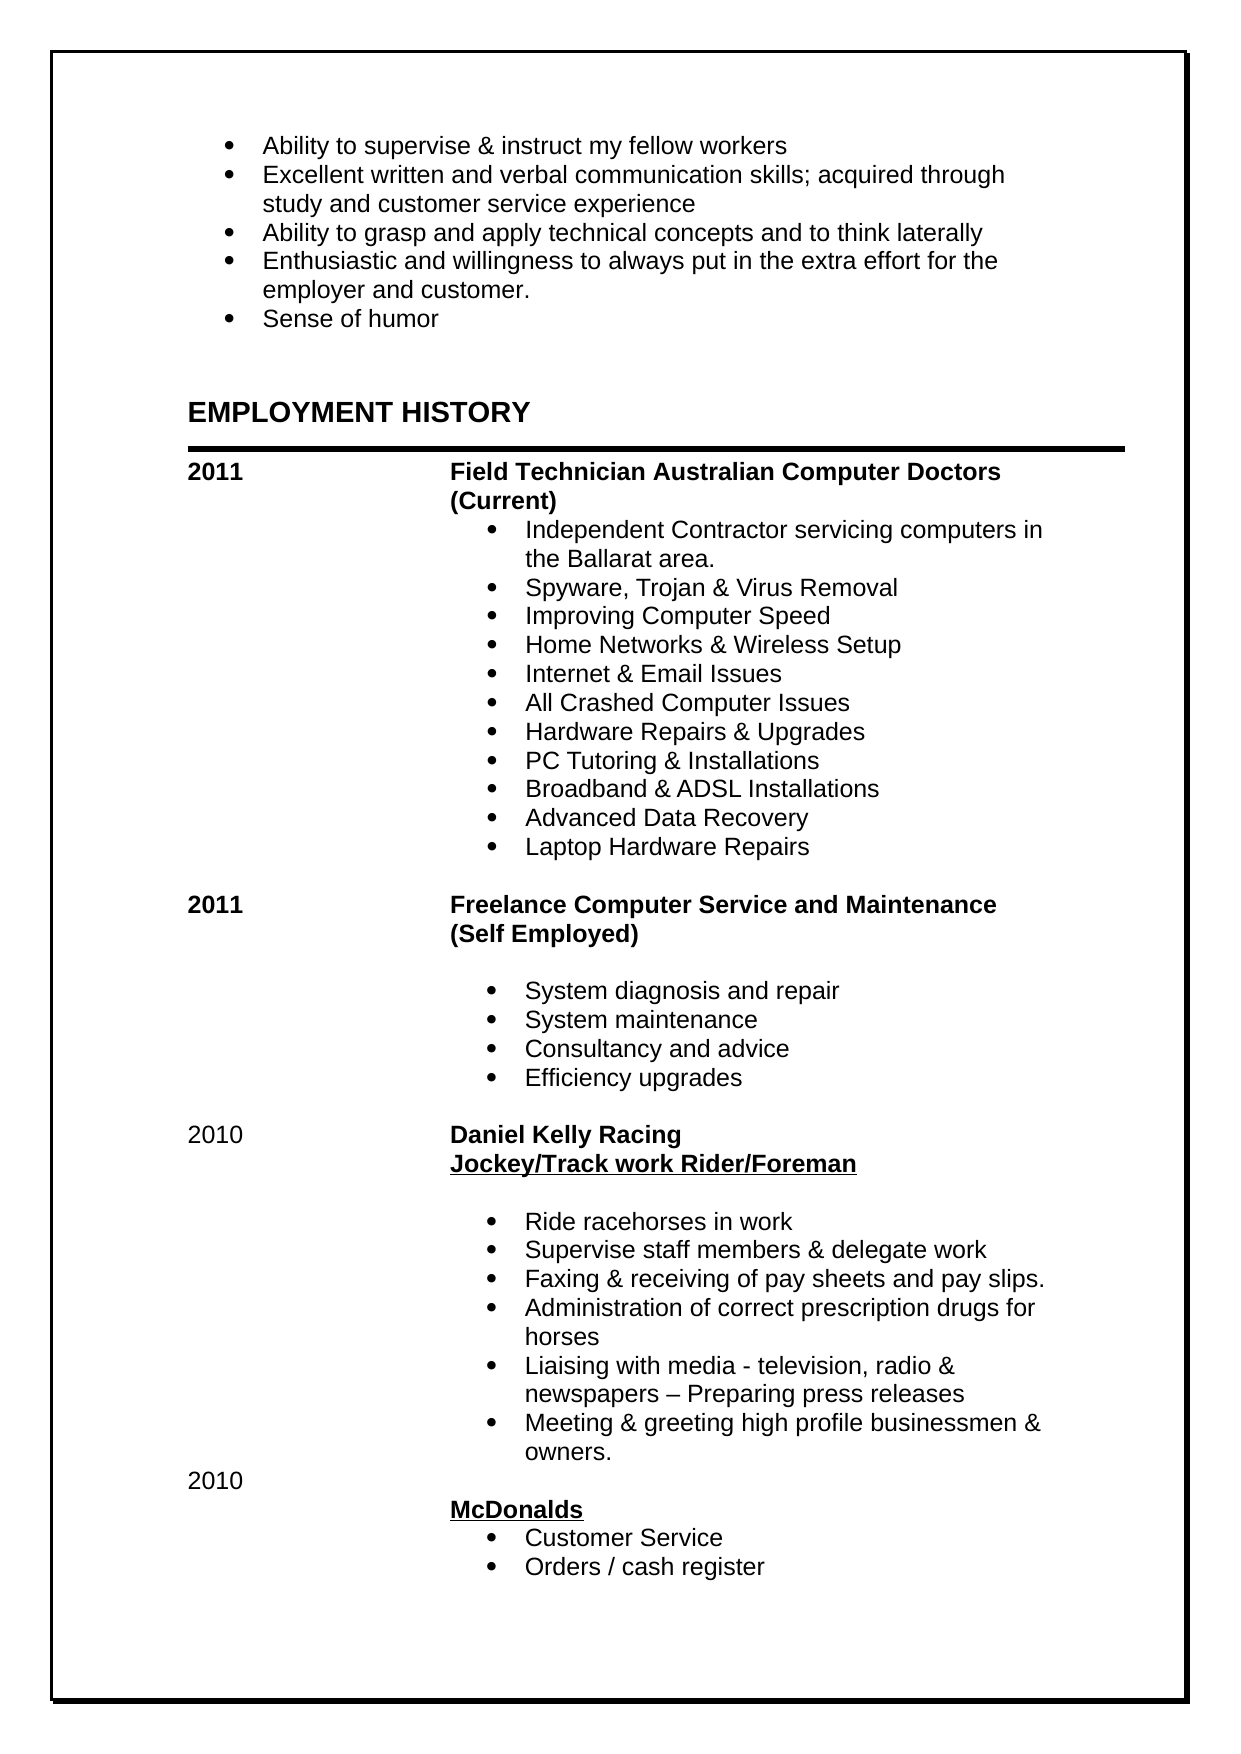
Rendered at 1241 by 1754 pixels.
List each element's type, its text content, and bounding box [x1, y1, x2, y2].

list System maintenance [487, 1005, 1049, 1034]
list Faxing & receiving of pay sheets and pay slips. [487, 1264, 1049, 1293]
list Customer Service [487, 1523, 1049, 1552]
list All Crashed Computer Issues [488, 688, 1049, 717]
list Enthusiastic and willingness to always put in the extra effort for the employer and customer. [225, 246, 1049, 304]
list Liaising with media - television, radio & newspapers – Preparing press releases [487, 1351, 1049, 1408]
text 2010 Daniel Kelly Racing Jockey/Track work Rider/Foreman [187, 1120, 1049, 1178]
list Ability to supervise & instruct my fellow workers [225, 131, 1049, 160]
list Ride racehorses in work [487, 1206, 1049, 1235]
list Consultancy and advice [487, 1034, 1049, 1063]
list Administration of correct prescription drugs for horses [487, 1293, 1049, 1351]
list Broadband & ADSL Installations [488, 774, 1049, 803]
text McDonalds [187, 1494, 1049, 1523]
list Meeting & greeting high profile businessmen & owners. [487, 1408, 1049, 1466]
list Supervise staff members & delegate work [487, 1235, 1049, 1264]
list Sense of humor [225, 304, 1049, 333]
text (Self Employed) [187, 918, 1049, 947]
list Advanced Data Recovery [488, 803, 1049, 832]
text 2011 Freelance Computer Service and Maintenance [187, 890, 1049, 918]
list Excellent written and verbal communication skills; acquired through study and customer service experience [225, 160, 1049, 217]
list Orders / cash register [487, 1552, 1049, 1581]
list Home Networks & Wireless Setup [488, 630, 1049, 659]
list Efficiency upgrades [487, 1063, 1049, 1091]
list Improving Computer Speed [488, 601, 1049, 630]
list Spyware, Trojan & Virus Removal [488, 572, 1049, 601]
list Internet & Email Issues [488, 659, 1049, 688]
list Ability to grasp and apply technical concepts and to think laterally [225, 217, 1049, 246]
text (Current) [187, 486, 1049, 515]
list Independent Contractor servicing computers in the Ballarat area. [488, 515, 1049, 572]
list PC Tutoring & Installations [488, 746, 1049, 774]
text 2011 Field Technician Australian Computer Doctors [187, 457, 1049, 486]
list Hardware Repairs & Upgrades [488, 717, 1049, 746]
list Laptop Hardware Repairs [488, 832, 1049, 861]
text 2010 [187, 1466, 1049, 1494]
subtitle EMPLOYMENT HISTORY [187, 395, 1049, 429]
list System diagnosis and repair [487, 976, 1049, 1005]
